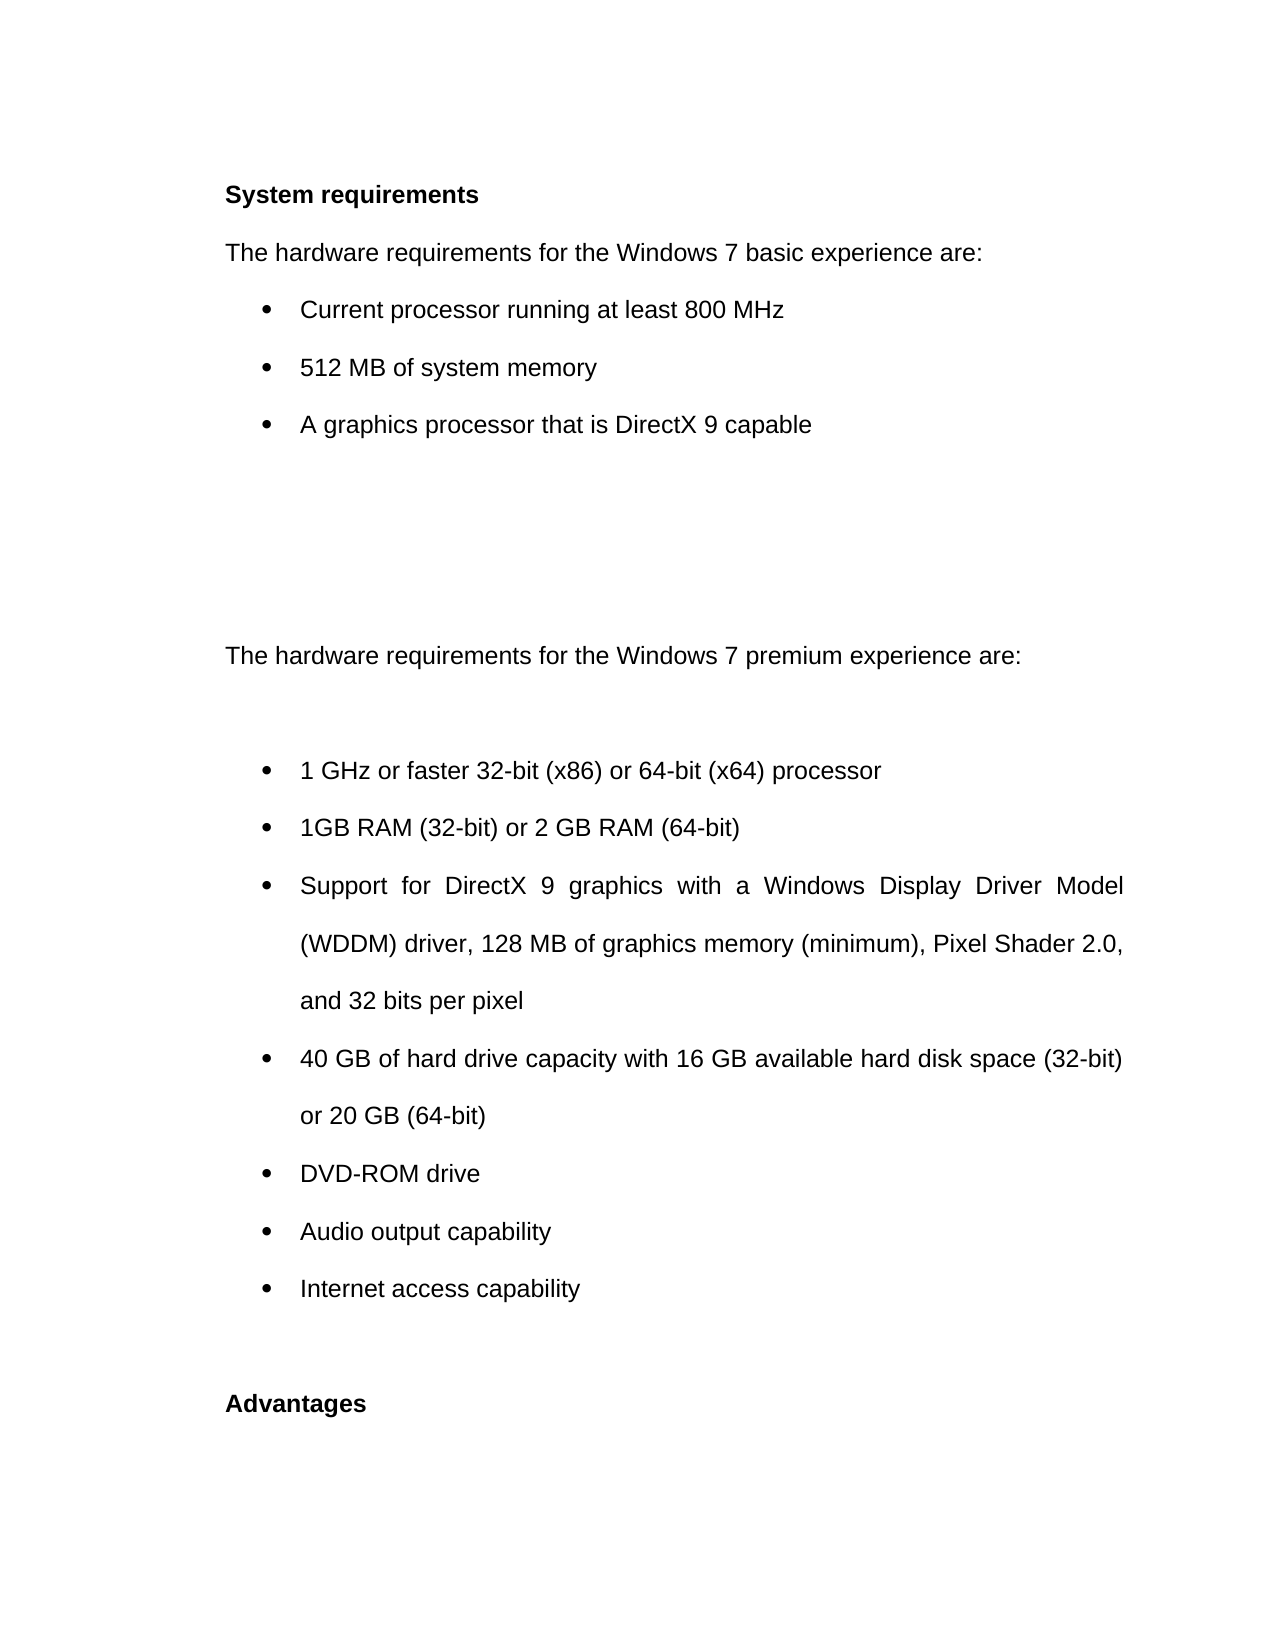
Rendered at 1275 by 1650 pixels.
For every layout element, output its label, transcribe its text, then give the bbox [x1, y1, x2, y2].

list Audio output capability [262, 1216, 1125, 1245]
list Support for DirectX 9 graphics with a Windows Display Driver Model (WDDM) driver, 128 MB of graphics memory (minimum), Pixel Shader 2.0, and 32 bits per pixel [262, 871, 1125, 1015]
list Internet access capability [262, 1274, 1125, 1303]
text The hardware requirements for the Windows 7 premium experience are: [225, 641, 1125, 669]
text System requirements [225, 180, 1125, 209]
text The hardware requirements for the Windows 7 basic experience are: [225, 237, 1125, 266]
list 1 GHz or faster 32-bit (x86) or 64-bit (x64) processor [262, 756, 1125, 784]
list 1GB RAM (32-bit) or 2 GB RAM (64-bit) [262, 813, 1125, 842]
list DVD-ROM drive [262, 1159, 1125, 1188]
list A graphics processor that is DirectX 9 capable [262, 410, 1125, 439]
list 512 MB of system memory [262, 353, 1125, 382]
list 40 GB of hard drive capacity with 16 GB available hard disk space (32-bit) or 20 GB (64-bit) [262, 1044, 1125, 1130]
list Current processor running at least 800 MHz [262, 295, 1125, 324]
text Advantages [225, 1389, 1125, 1418]
